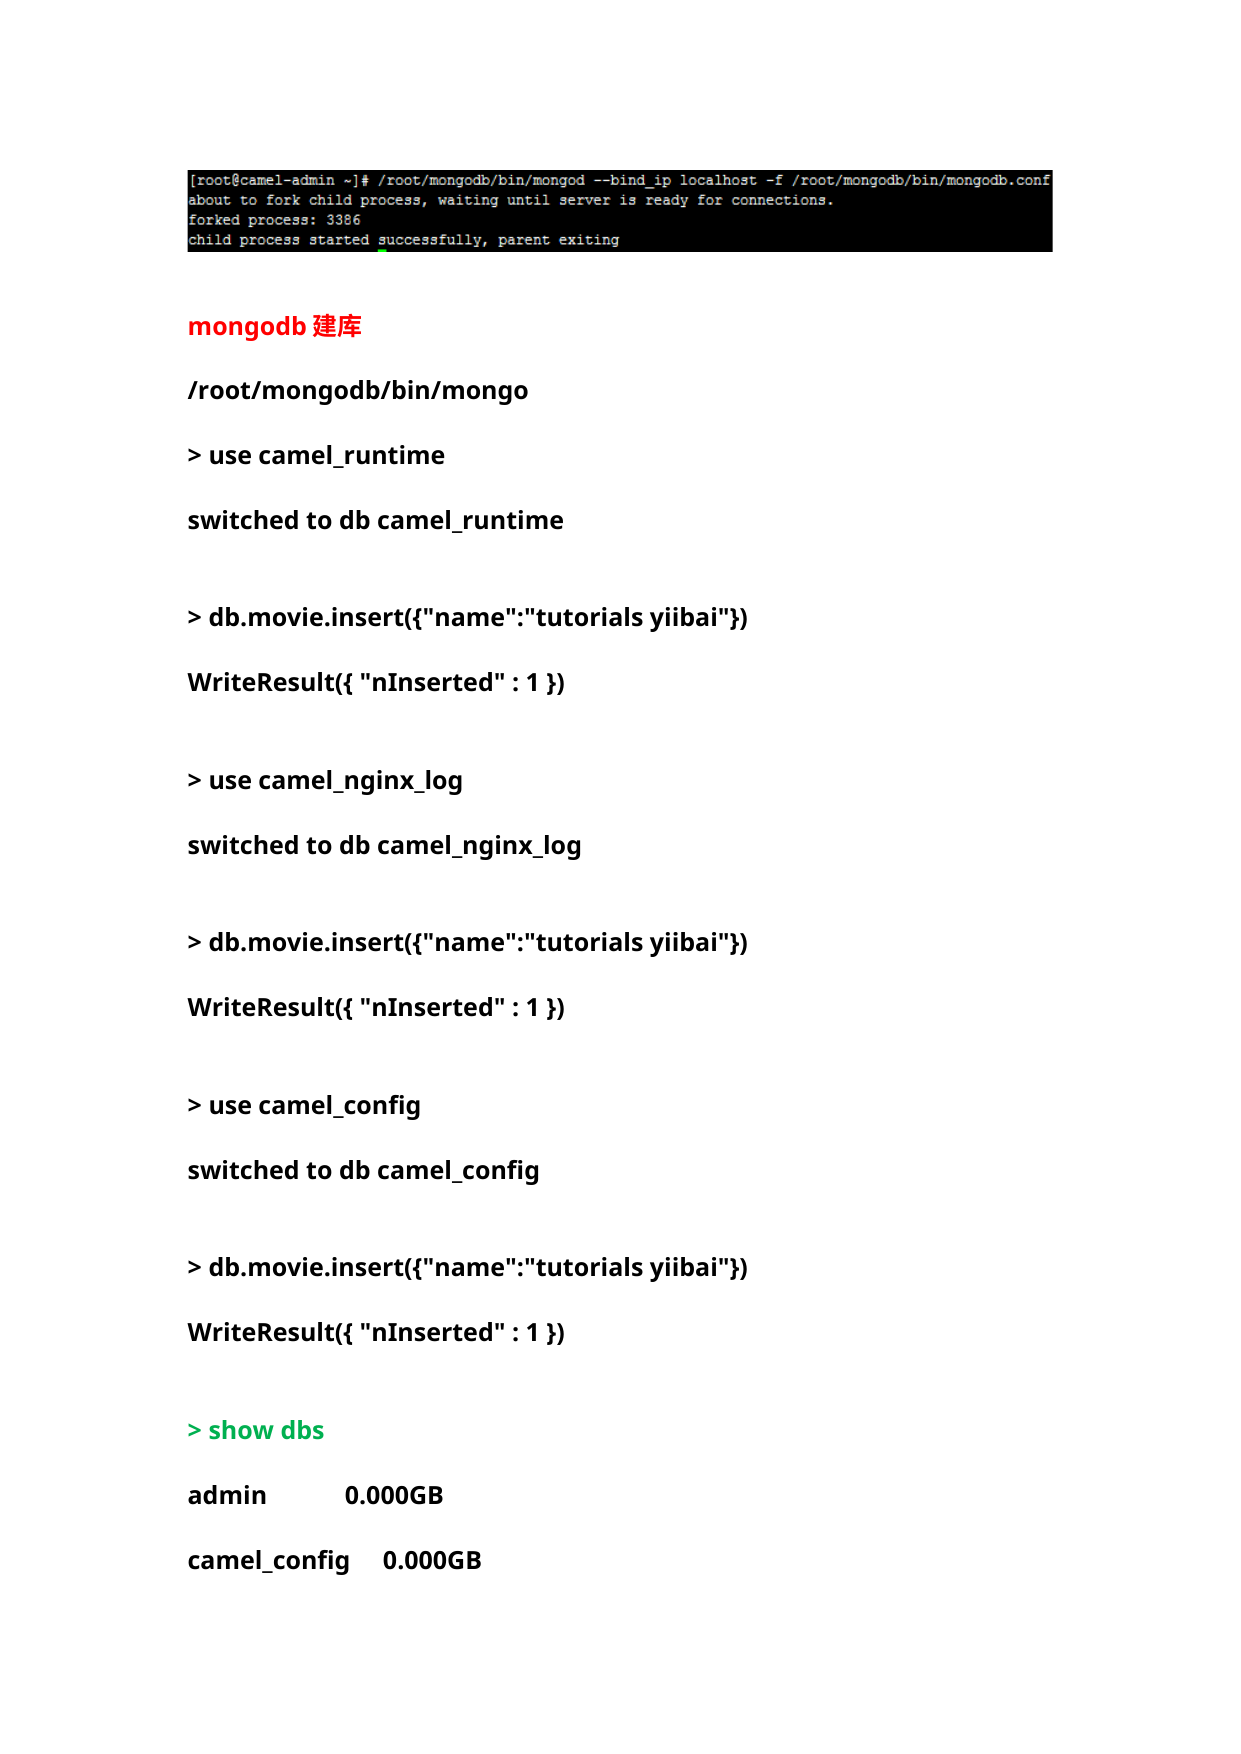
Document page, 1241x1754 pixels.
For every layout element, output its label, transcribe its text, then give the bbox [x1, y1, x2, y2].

text /root/mongodb/bin/mongo [187, 357, 1053, 422]
text > show dbs [187, 1397, 1053, 1462]
text WriteResult({ "nInserted" : 1 }) [187, 1299, 1053, 1364]
text switched to db camel_runtime [187, 487, 1053, 552]
text > db.movie.insert({"name":"tutorials yiibai"}) [187, 1234, 1053, 1299]
text > db.movie.insert({"name":"tutorials yiibai"}) [187, 909, 1053, 974]
picture [187, 170, 1053, 252]
text switched to db camel_config [187, 1137, 1053, 1202]
text admin 0.000GB [187, 1462, 1053, 1527]
text switched to db camel_nginx_log [187, 812, 1053, 877]
text > use camel_runtime [187, 422, 1053, 487]
text > use camel_config [187, 1072, 1053, 1137]
text camel_config 0.000GB [187, 1527, 1053, 1592]
text WriteResult({ "nInserted" : 1 }) [187, 974, 1053, 1039]
text WriteResult({ "nInserted" : 1 }) [187, 649, 1053, 714]
text > db.movie.insert({"name":"tutorials yiibai"}) [187, 584, 1053, 649]
text mongodb建库 [187, 292, 1053, 357]
text > use camel_nginx_log [187, 747, 1053, 812]
